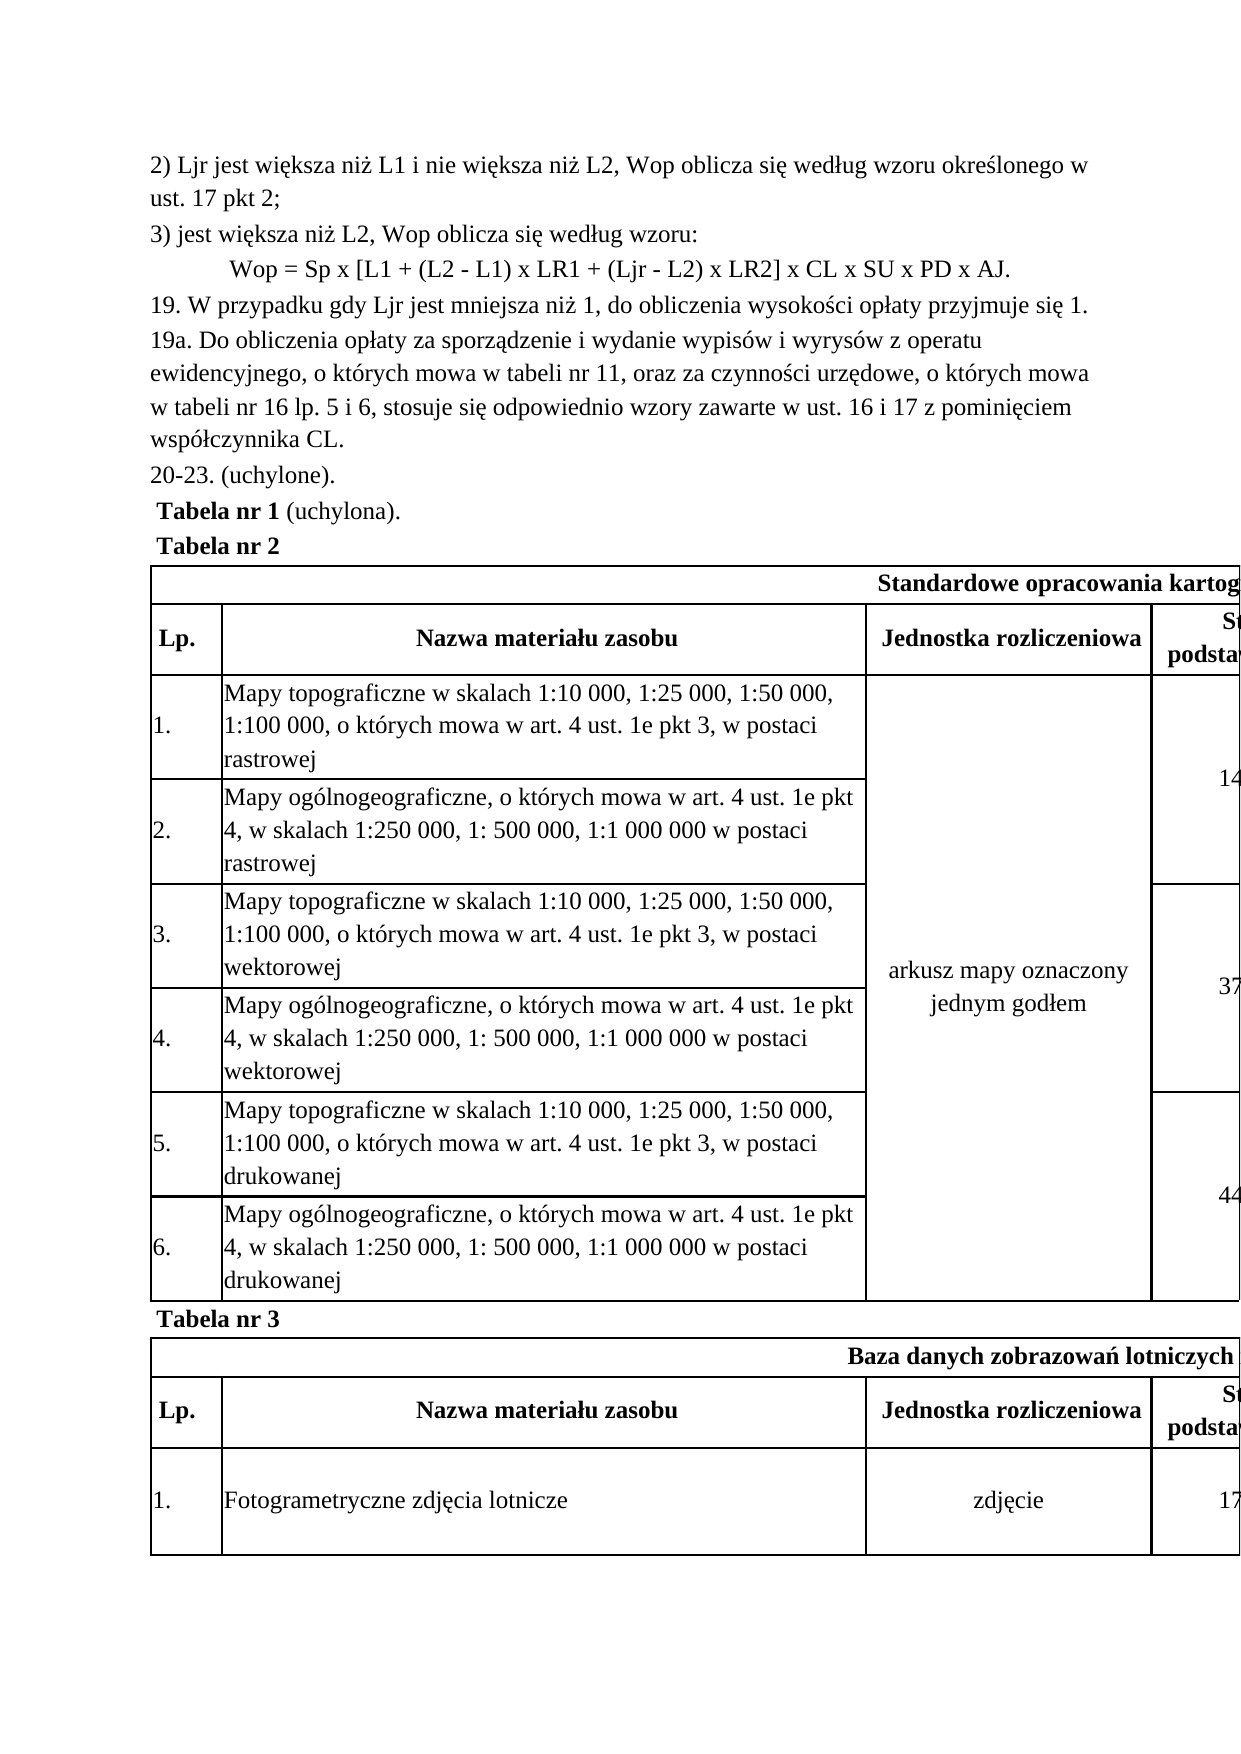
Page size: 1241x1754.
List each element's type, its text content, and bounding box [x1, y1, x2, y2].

table_cell 1. [152, 676, 221, 778]
table_header Baza danych zobrazowań lotniczych i satelitarnych, o której mowa w art. 4 ust. 1a pkt 11 [152, 1339, 1239, 1376]
table_cell Lp. [152, 605, 221, 674]
table_cell zdjęcie [867, 1449, 1150, 1554]
text 20-23. (uchylone). [150, 460, 1090, 489]
table_cell Jednostka rozliczeniowa [867, 605, 1150, 674]
table_cell Nazwa materiału zasobu [223, 1378, 865, 1447]
table_cell 3. [152, 885, 221, 987]
table_cell 44,94 zł [1153, 1093, 1239, 1299]
table_cell Mapy topograficzne w skalach 1:10 000, 1:25 000, 1:50 000, 1:100 000, o których mowa w art. 4 ust. 1e pkt 3, w postaci wektorowej [223, 885, 865, 987]
table_cell Mapy topograficzne w skalach 1:10 000, 1:25 000, 1:50 000, 1:100 000, o których mowa w art. 4 ust. 1e pkt 3, w postaci drukowanej [223, 1093, 865, 1195]
table_cell Lp. [152, 1378, 221, 1447]
table_cell Jednostka rozliczeniowa [867, 1378, 1150, 1447]
table_cell 6. [152, 1198, 221, 1299]
table_cell 2. [152, 780, 221, 882]
table_cell 4. [152, 989, 221, 1091]
table_cell Mapy ogólnogeograficzne, o których mowa w art. 4 ust. 1e pkt 4, w skalach 1:250 000, 1: 500 000, 1:1 000 000 w postaci rastrowej [223, 780, 865, 882]
table_cell Stawka podstawowa (Sp) [1153, 1378, 1239, 1447]
text 19a. Do obliczenia opłaty za sporządzenie i wydanie wypisów i wyrysów z operatu ewidencyjnego, o których mowa w tabeli nr 11, oraz za czynności urzędowe, o których mowa w tabeli nr 16 lp. 5 i 6, stosuje się odpowiednio wzory zawarte w ust. 16 i 17 z pominięciem współczynnika CL. [150, 326, 1090, 453]
table_cell 37,48 zł [1153, 885, 1239, 1091]
table_header Standardowe opracowania kartograficzne, o których mowa w art. 4 ust. 1e pkt 3 i 4 [152, 567, 1239, 603]
table_cell 1. [152, 1449, 221, 1554]
table_cell Mapy topograficzne w skalach 1:10 000, 1:25 000, 1:50 000, 1:100 000, o których mowa w art. 4 ust. 1e pkt 3, w postaci rastrowej [223, 676, 865, 778]
text Tabela nr 3 [150, 1304, 1090, 1333]
table_cell 14,97 zł [1153, 676, 1239, 882]
table_cell Mapy ogólnogeograficzne, o których mowa w art. 4 ust. 1e pkt 4, w skalach 1:250 000, 1: 500 000, 1:1 000 000 w postaci wektorowej [223, 989, 865, 1091]
table_cell Stawka podstawowa (Sp) [1153, 605, 1239, 674]
table_cell Nazwa materiału zasobu [223, 605, 865, 674]
text 2) Ljr jest większa niż L1 i nie większa niż L2, Wop oblicza się według wzoru określonego w ust. 17 pkt 2; [150, 150, 1090, 212]
text Tabela nr 1 (uchylona). [150, 496, 1090, 524]
text 3) jest większa niż L2, Wop oblicza się według wzoru: [150, 219, 1090, 247]
text Wop = Sp x [L1 + (L2 - L1) x LR1 + (Ljr - L2) x LR2] x CL x SU x PD x AJ. [150, 254, 1090, 283]
table_cell Fotogrametryczne zdjęcia lotnicze [223, 1449, 865, 1554]
table_cell 5. [152, 1093, 221, 1195]
table_cell arkusz mapy oznaczony jednym godłem [867, 676, 1150, 1299]
text Tabela nr 2 [150, 531, 1090, 560]
table_cell Mapy ogólnogeograficzne, o których mowa w art. 4 ust. 1e pkt 4, w skalach 1:250 000, 1: 500 000, 1:1 000 000 w postaci drukowanej [223, 1198, 865, 1299]
text 19. W przypadku gdy Ljr jest mniejsza niż 1, do obliczenia wysokości opłaty przyjmuje się 1. [150, 290, 1090, 319]
table_cell 17,97 zł [1153, 1449, 1239, 1554]
